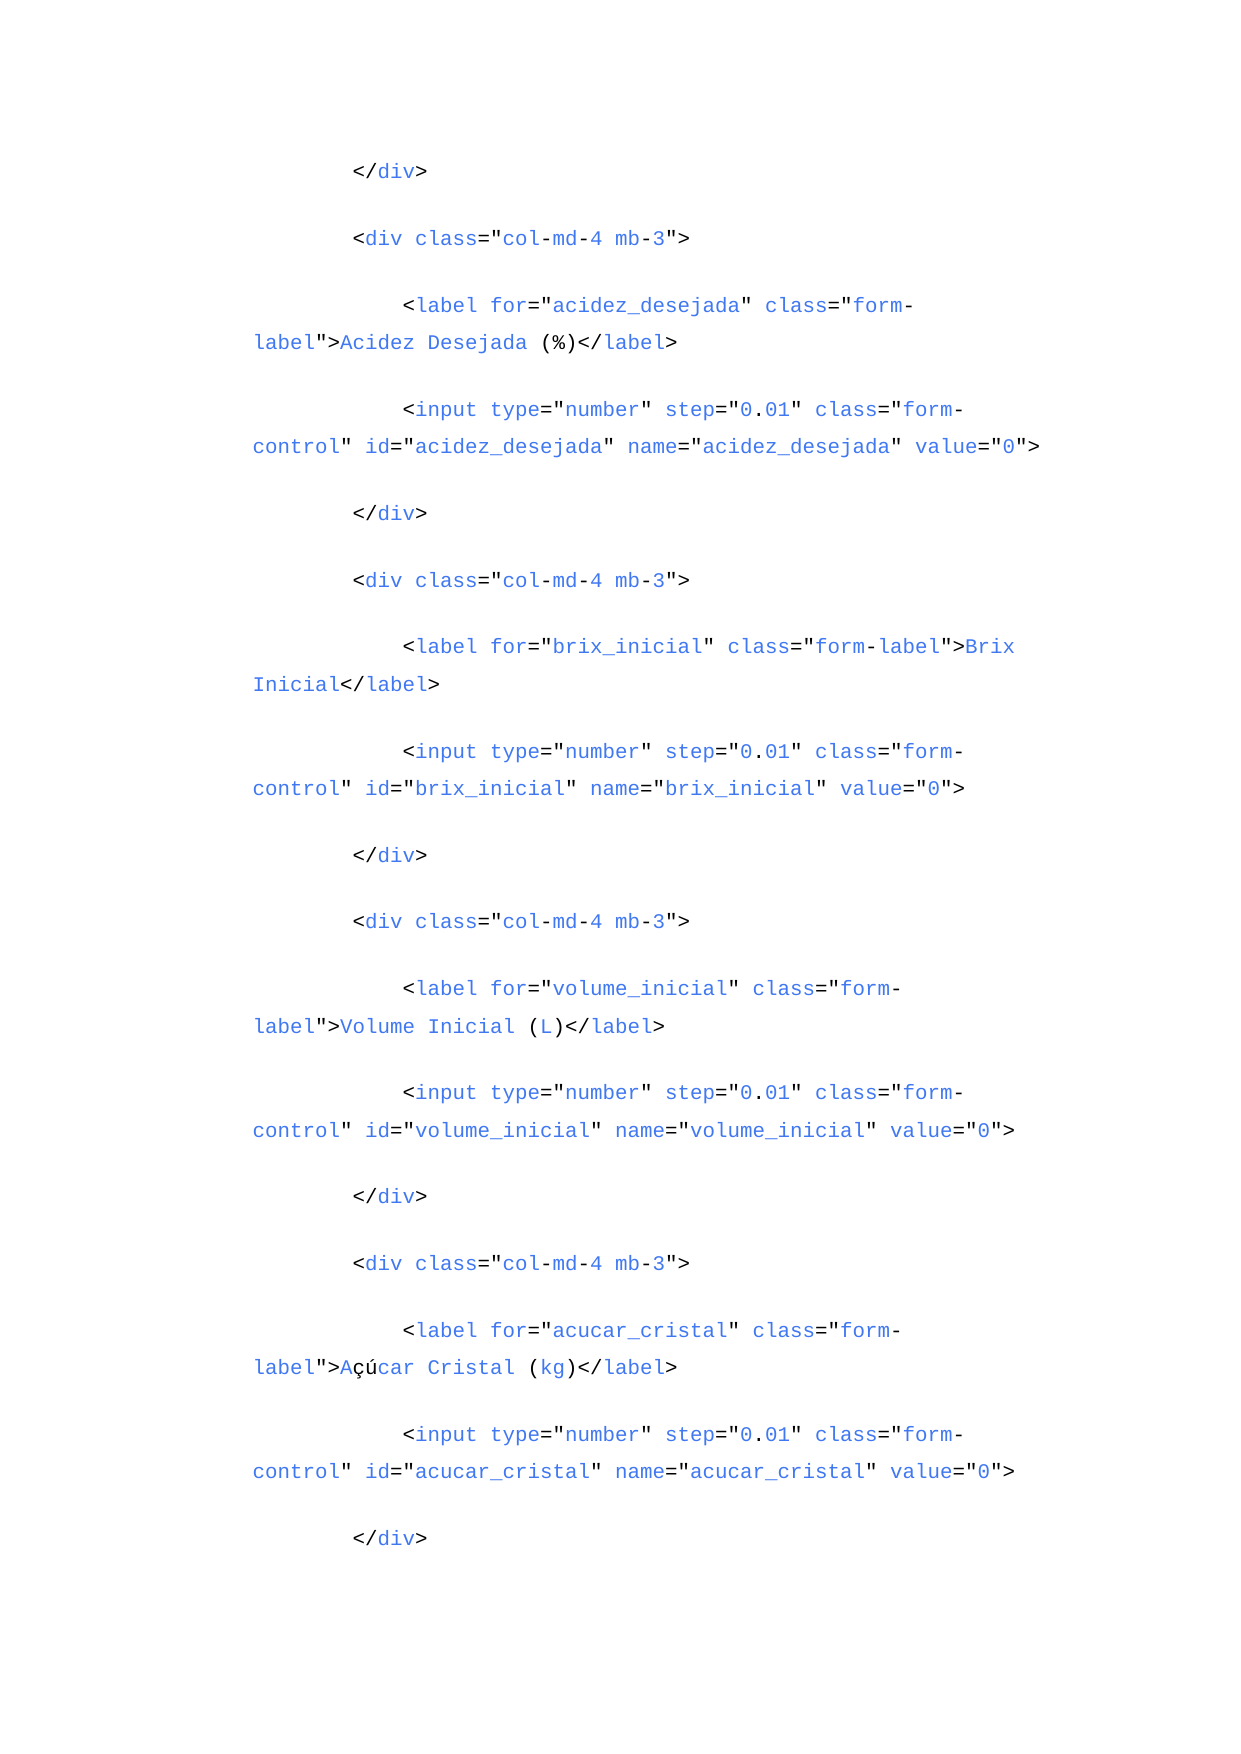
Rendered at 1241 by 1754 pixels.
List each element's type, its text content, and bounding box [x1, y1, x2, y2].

text <div class="col-md-4 mb-3"> [252, 556, 1063, 593]
text <div class="col-md-4 mb-3"> [252, 898, 1063, 935]
text <div class="col-md-4 mb-3"> [252, 1239, 1063, 1277]
text <input type="number" step="0.01" class="form-control" id="brix_inicial" name="brix_inicial" value="0"> [252, 727, 1063, 802]
text <label for="acucar_cristal" class="form-label">Açúcar Cristal (kg)</label> [252, 1306, 1063, 1381]
text </div> [252, 489, 1063, 527]
text </div> [252, 148, 1063, 185]
text <label for="volume_inicial" class="form-label">Volume Inicial (L)</label> [252, 964, 1063, 1039]
text <label for="acidez_desejada" class="form-label">Acidez Desejada (%)</label> [252, 281, 1063, 356]
text </div> [252, 1514, 1063, 1552]
text <div class="col-md-4 mb-3"> [252, 214, 1063, 252]
text <input type="number" step="0.01" class="form-control" id="volume_inicial" name="volume_inicial" value="0"> [252, 1068, 1063, 1143]
text <label for="brix_inicial" class="form-label">Brix Inicial</label> [252, 623, 1063, 698]
text </div> [252, 1173, 1063, 1210]
text </div> [252, 831, 1063, 868]
text <input type="number" step="0.01" class="form-control" id="acidez_desejada" name="acidez_desejada" value="0"> [252, 385, 1063, 460]
text <input type="number" step="0.01" class="form-control" id="acucar_cristal" name="acucar_cristal" value="0"> [252, 1410, 1063, 1485]
